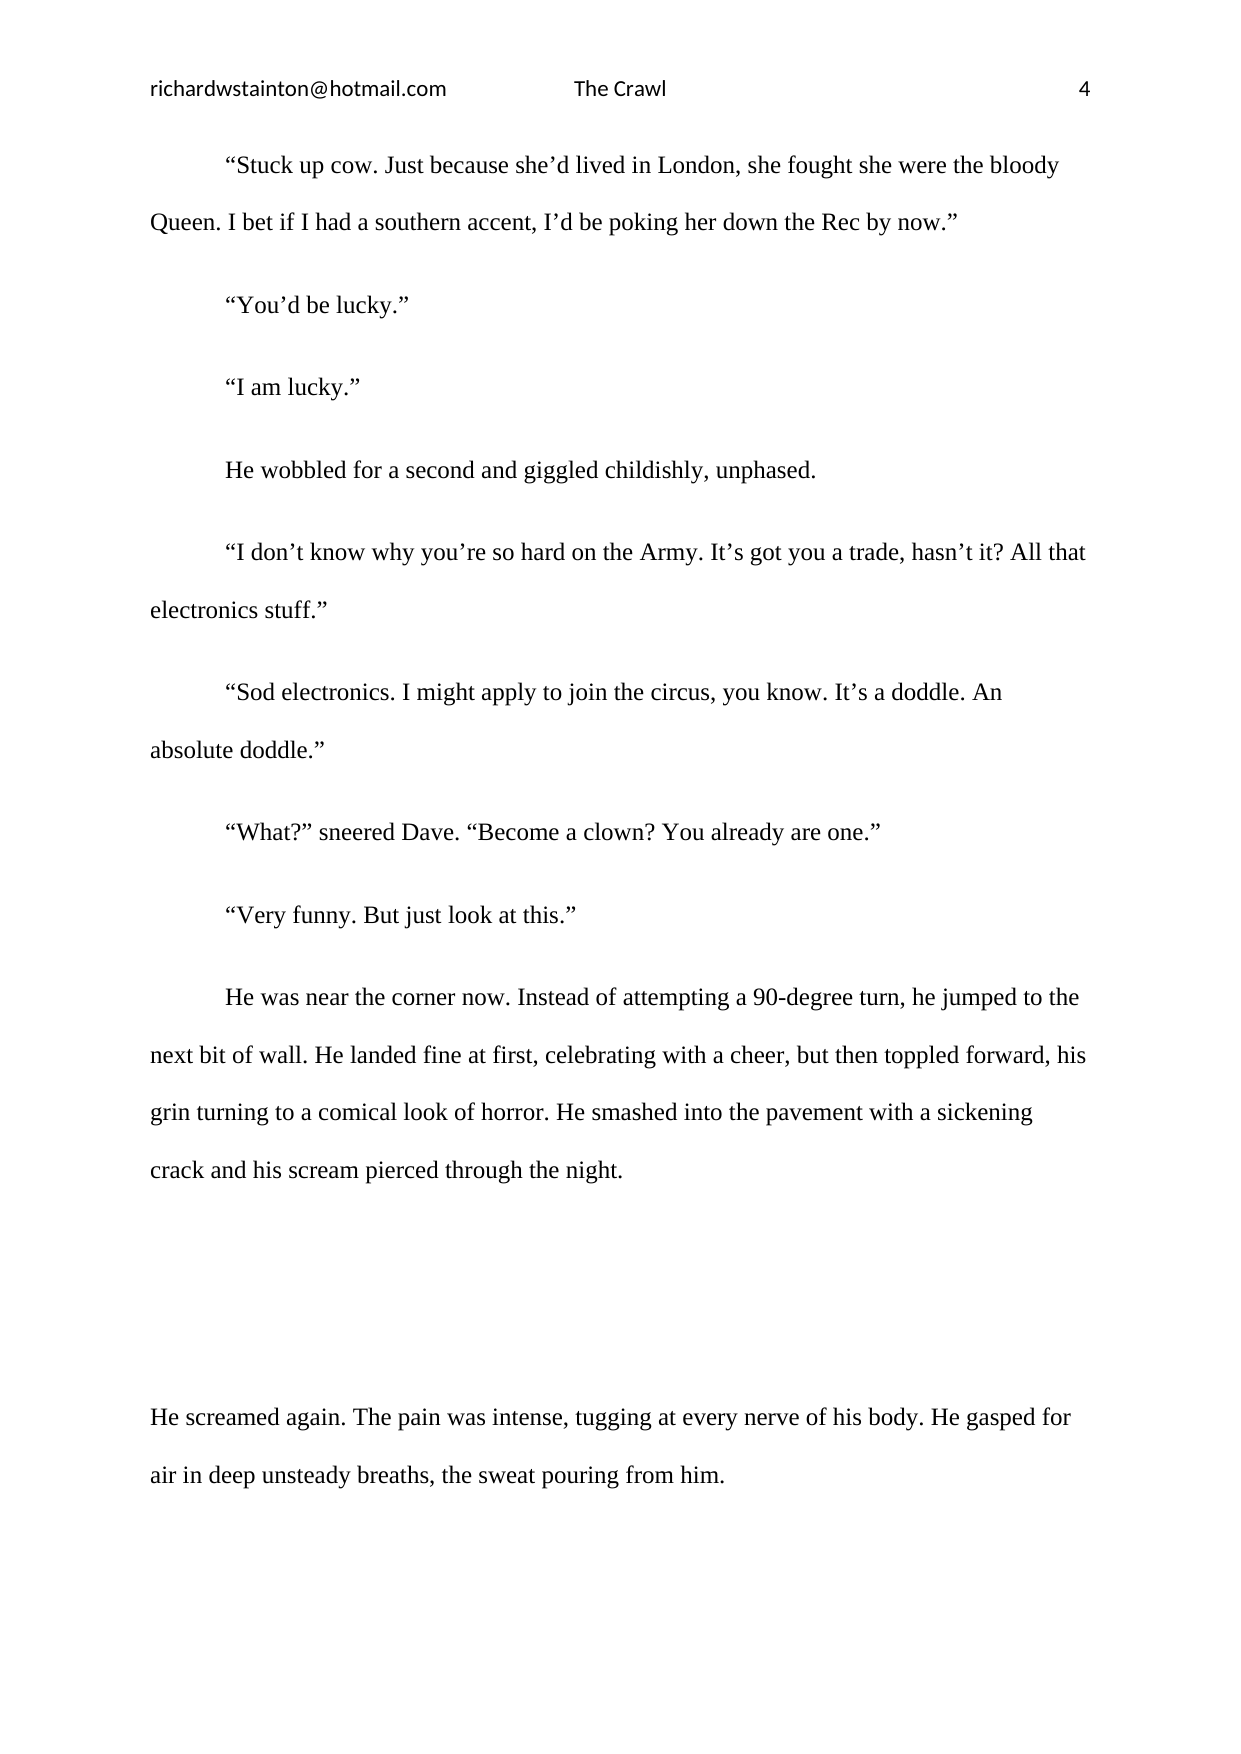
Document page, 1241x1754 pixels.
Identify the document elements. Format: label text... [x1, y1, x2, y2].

text He was near the corner now. Instead of attempting a 90-degree turn, he jumped to the next bit of wall. He landed fine at first, celebrating with a cheer, but then toppled forward, his grin turning to a comical look of horror. He smashed into the pavement with a sickening crack and his scream pierced through the night. [150, 982, 1090, 1184]
text He screamed again. The pain was intense, tugging at every nerve of his body. He gasped for air in deep unsteady breaths, the sweat pouring from him. [150, 1402, 1090, 1489]
text “I am lucky.” [150, 372, 1090, 401]
text “Sod electronics. I might apply to join the circus, you know. It’s a doddle. An absolute doddle.” [150, 677, 1090, 764]
text “What?” sneered Dave. “Become a clown? You already are one.” [150, 817, 1090, 846]
text He wobbled for a second and giggled childishly, unphased. [150, 455, 1090, 484]
text “I don’t know why you’re so hard on the Army. It’s got you a trade, hasn’t it? All that electronics stuff.” [150, 537, 1090, 624]
text “You’d be lucky.” [150, 290, 1090, 319]
text “Stuck up cow. Just because she’d lived in London, she fought she were the bloody Queen. I bet if I had a southern accent, I’d be poking her down the Rec by now.” [150, 150, 1090, 236]
text “Very funny. But just look at this.” [150, 900, 1090, 929]
